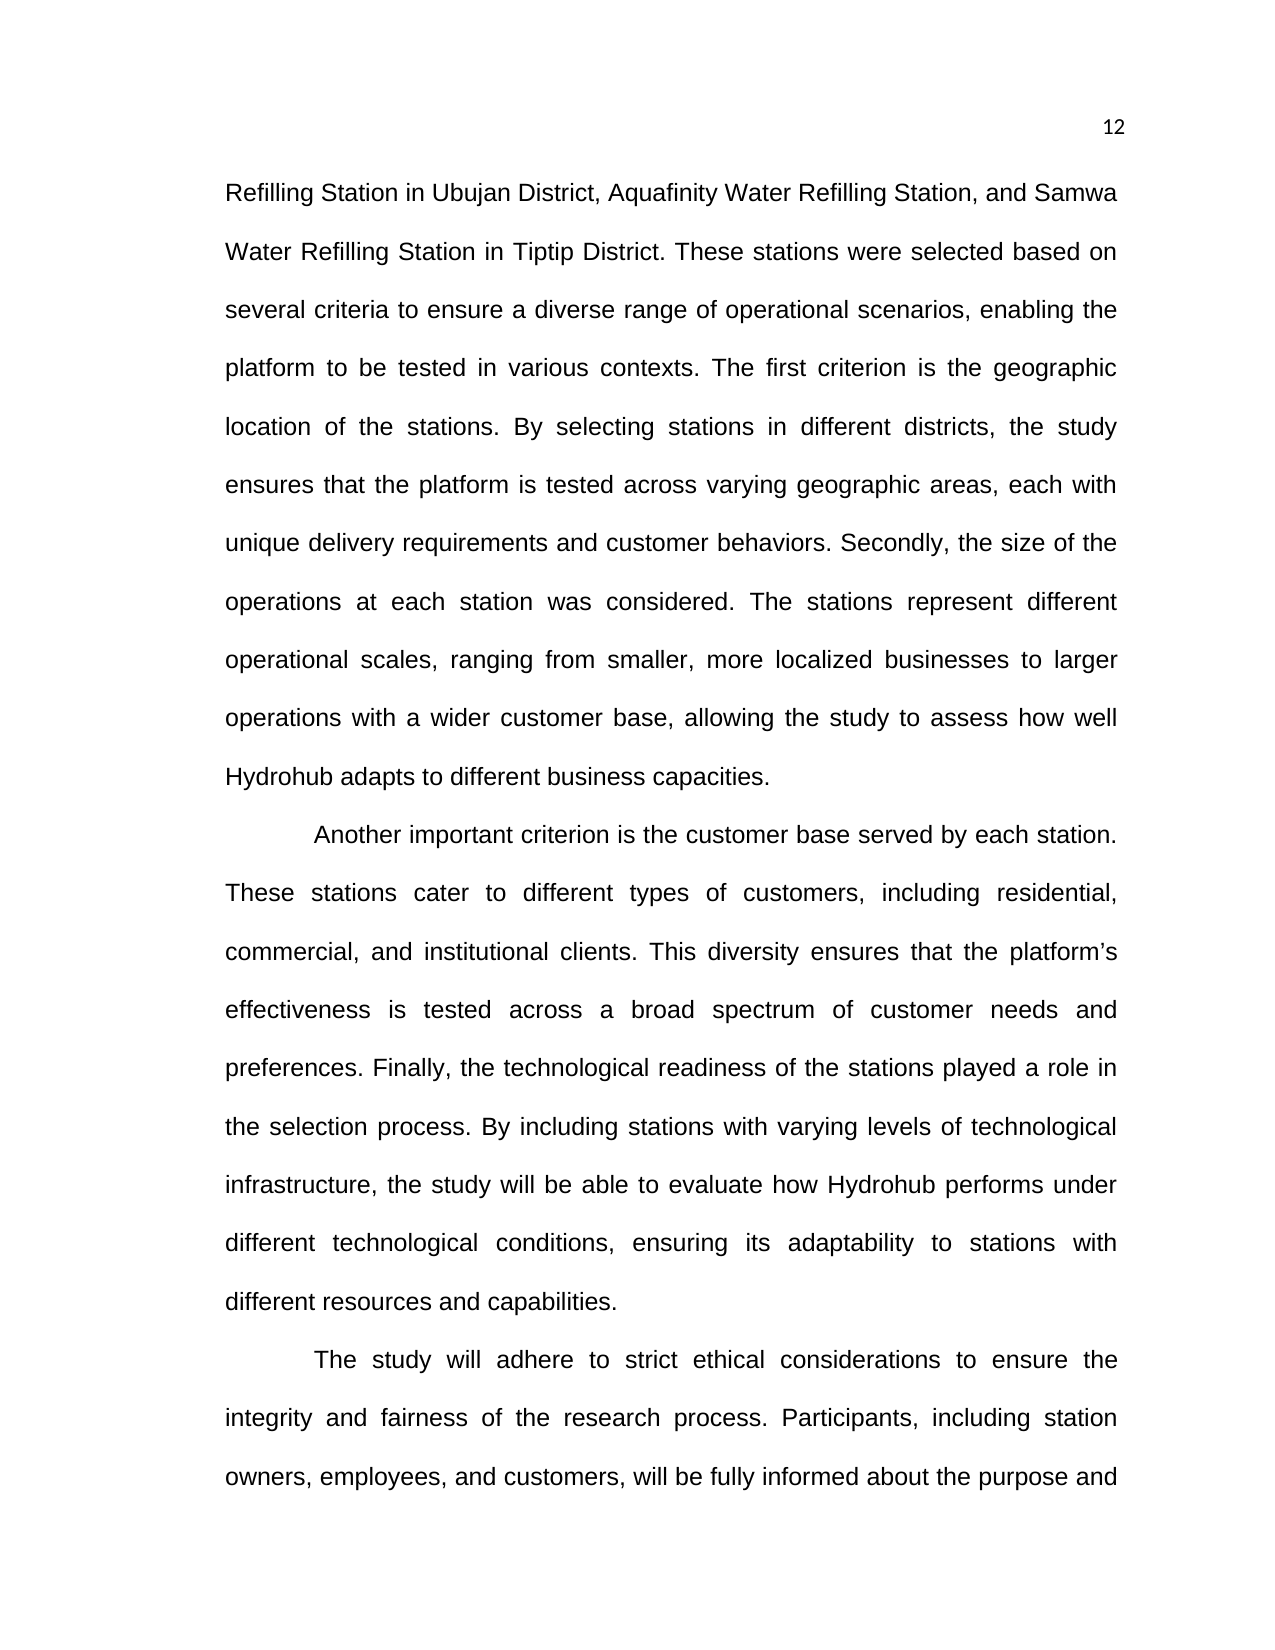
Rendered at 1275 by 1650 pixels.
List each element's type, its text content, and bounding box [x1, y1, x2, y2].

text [225, 1345, 1119, 1490]
text Another important criterion is the customer base served by each station. These stations cater to different types of customers, including residential, commercial, and institutional clients. This diversity ensures that the platform’s effectiveness is tested across a broad spectrum of customer needs and preferences. Finally, the technological readiness of the stations played a role in the selection process. By including stations with varying levels of technological infrastructure, the study will be able to evaluate how Hydrohub performs under different technological conditions, ensuring its adaptability to stations with different resources and capabilities. [225, 820, 1119, 1315]
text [225, 178, 1119, 790]
